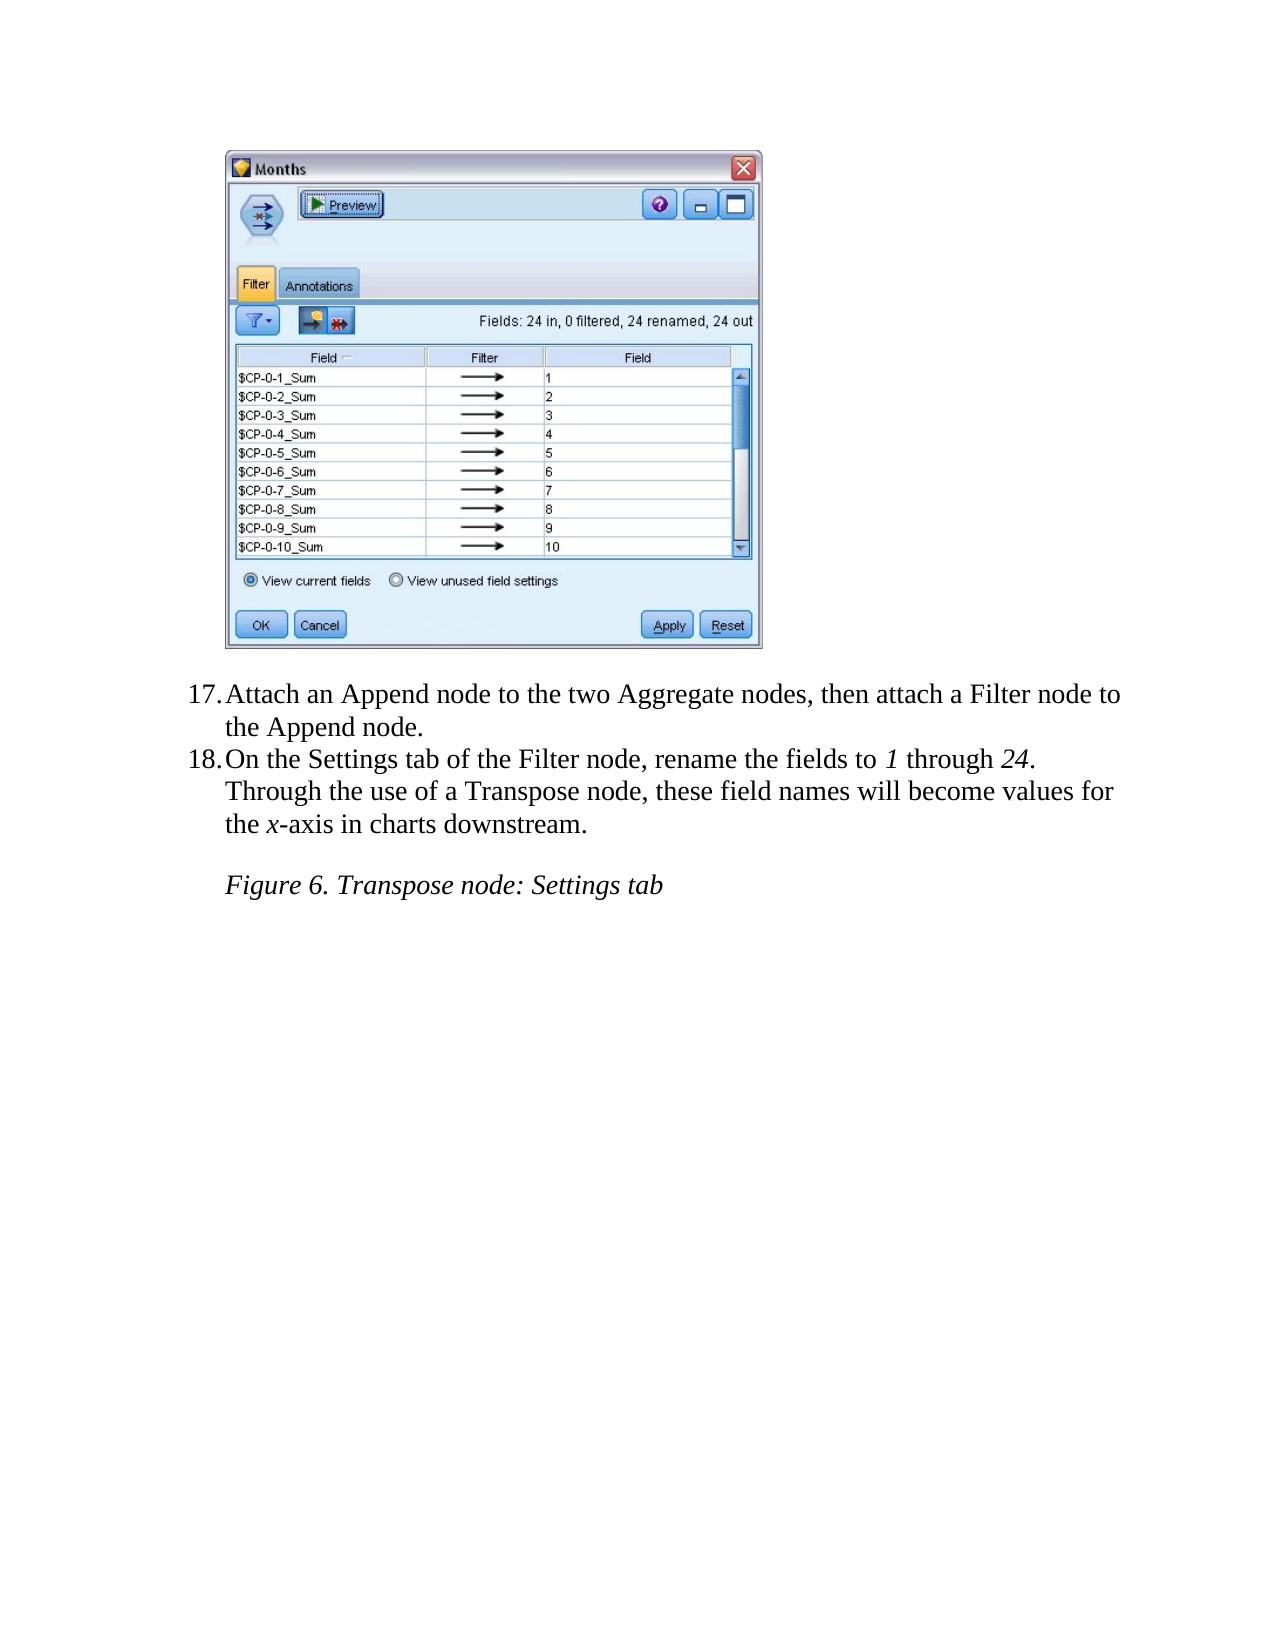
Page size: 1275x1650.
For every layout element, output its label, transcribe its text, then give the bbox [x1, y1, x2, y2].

list On the Settings tab of the Filter node, rename the fields to 1 through 24. Through the use of a Transpose node, these field names will become values for the x-axis in charts downstream. [187, 742, 1125, 839]
list Attach an Append node to the two Aggregate nodes, then attach a Filter node to the Append node. [187, 677, 1125, 742]
picture [225, 150, 763, 649]
text Figure 6. Transpose node: Settings tab [225, 868, 1125, 901]
